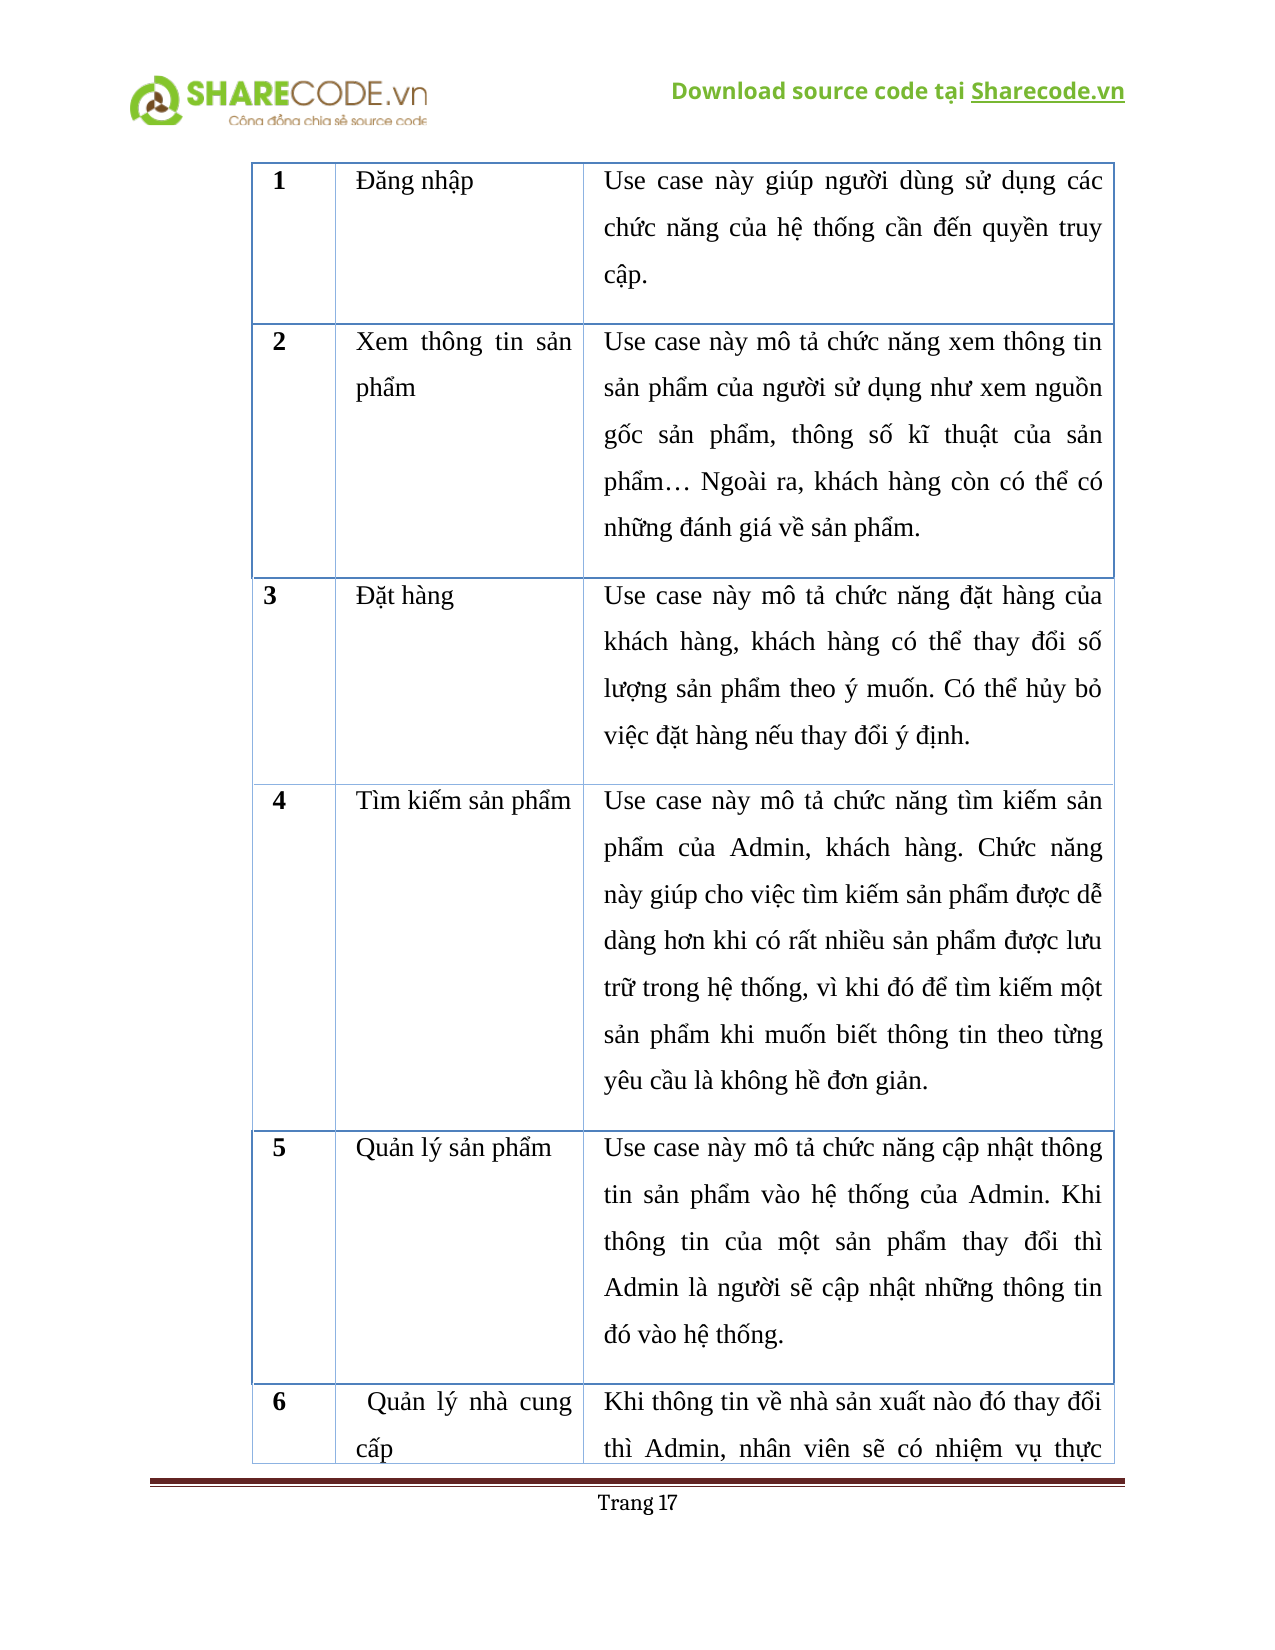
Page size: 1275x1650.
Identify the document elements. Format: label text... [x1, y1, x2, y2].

table_cell Use case này mô tả chức năng xem thông tin sản phẩm của người sử dụng như xem nguồn gốc sản phẩm, thông số kĩ thuật của sản phẩm… Ngoài ra, khách hàng còn có thể có những đánh giá về sản phẩm. [584, 325, 1113, 577]
table_cell Đặt hàng [336, 579, 583, 784]
table_cell Xem thông tin sản phẩm [336, 325, 583, 577]
table_cell 5 [253, 1131, 335, 1383]
table_cell Use case này mô tả chức năng đặt hàng của khách hàng, khách hàng có thể thay đổi số lượng sản phẩm theo ý muốn. Có thể hủy bỏ việc đặt hàng nếu thay đổi ý định. [584, 579, 1114, 784]
table_cell 1 [253, 164, 335, 323]
table_cell 6 [253, 1384, 335, 1463]
table_cell Use case này giúp người dùng sử dụng các chức năng của hệ thống cần đến quyền truy cập. [584, 164, 1113, 323]
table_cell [336, 1385, 583, 1463]
table_cell Use case này mô tả chức năng tìm kiếm sản phẩm của Admin, khách hàng. Chức năng này giúp cho việc tìm kiếm sản phẩm được dễ dàng hơn khi có rất nhiều sản phẩm được lưu trữ trong hệ thống, vì khi đó để tìm kiếm một sản phẩm khi muốn biết thông tin theo từng yêu cầu là không hề đơn giản. [584, 784, 1114, 1129]
picture [129, 75, 427, 126]
table_cell Use case này mô tả chức năng cập nhật thông tin sản phẩm vào hệ thống của Admin. Khi thông tin của một sản phẩm thay đổi thì Admin là người sẽ cập nhật những thông tin đó vào hệ thống. [584, 1132, 1113, 1383]
table_cell Đăng nhập [336, 164, 583, 323]
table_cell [584, 1385, 1114, 1463]
table_cell 4 [253, 785, 335, 1129]
table_cell 3 [253, 578, 335, 784]
table_cell Tìm kiếm sản phẩm [336, 785, 583, 1129]
table_cell Quản lý sản phẩm [336, 1132, 583, 1383]
table_cell 2 [253, 325, 335, 577]
